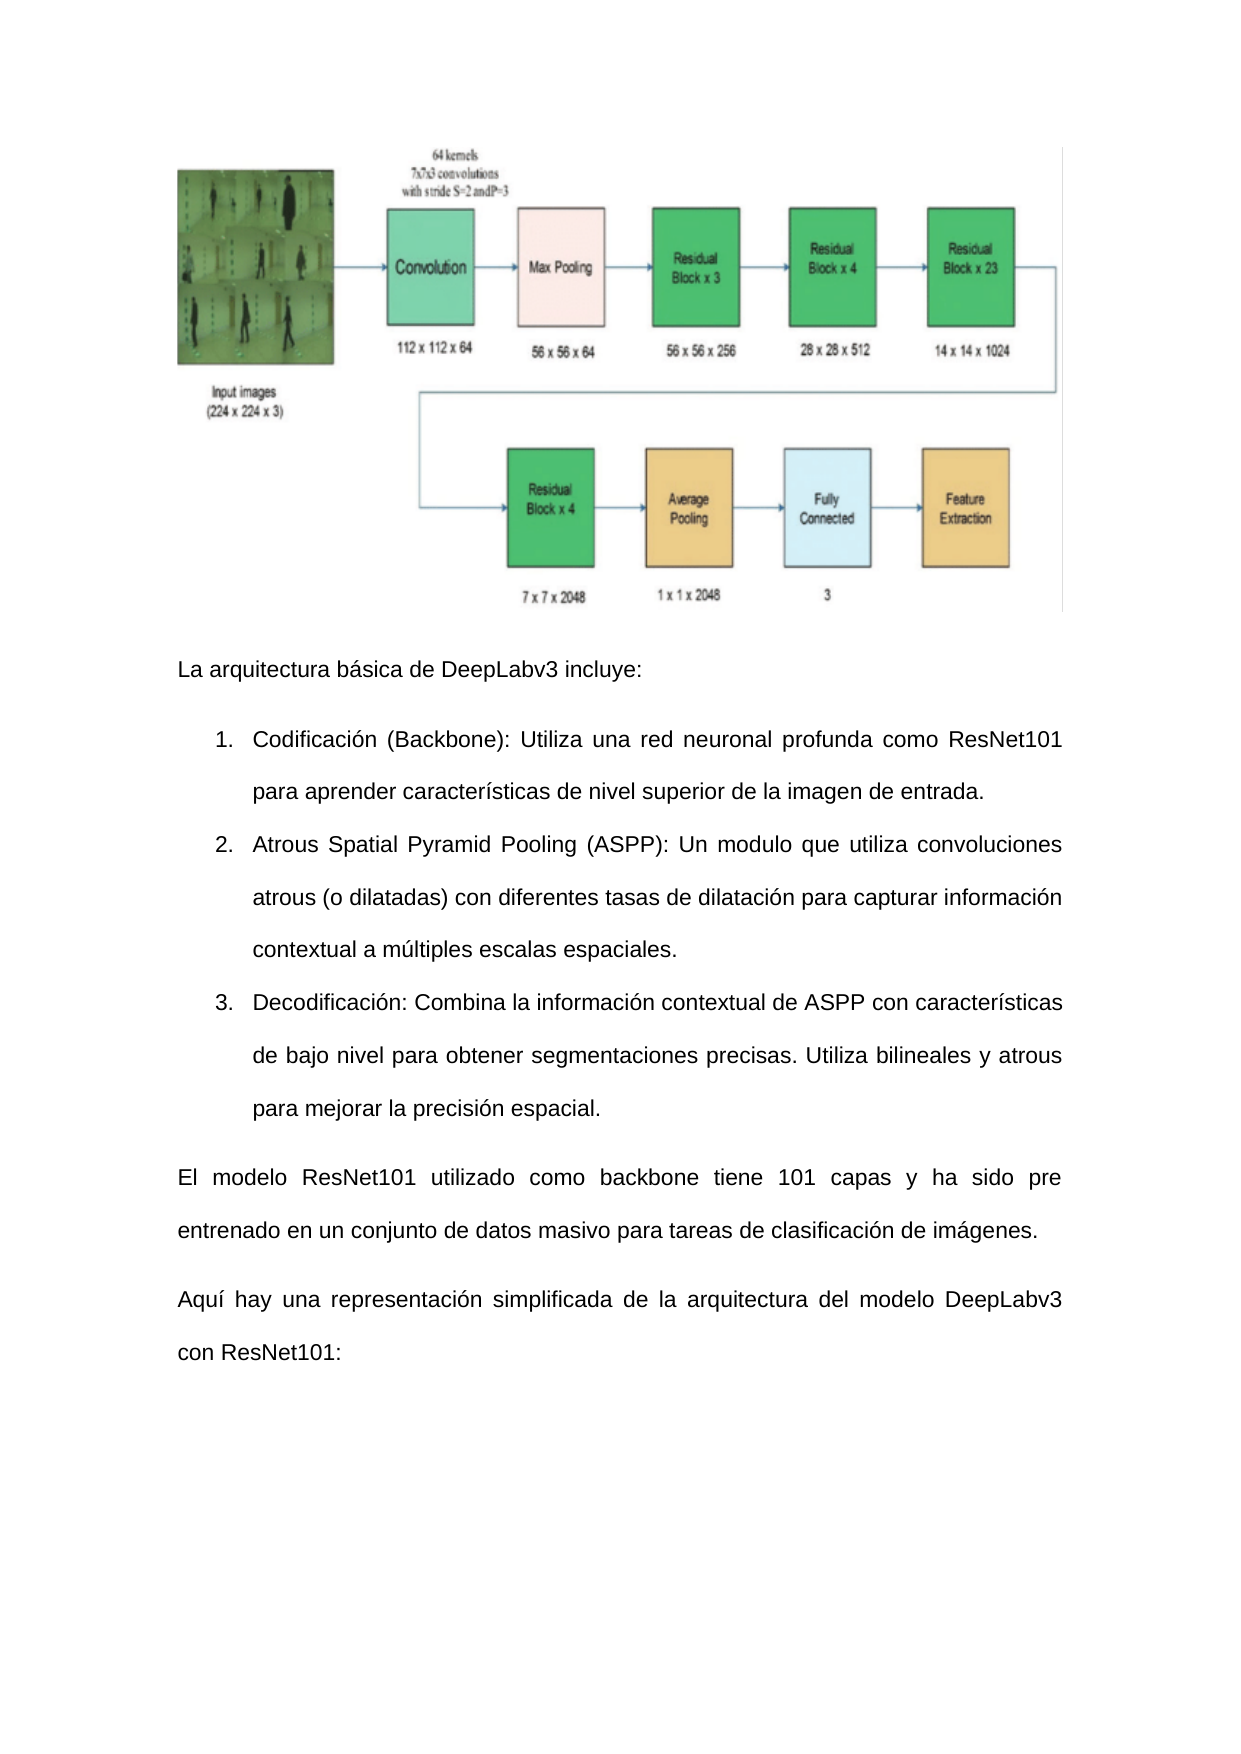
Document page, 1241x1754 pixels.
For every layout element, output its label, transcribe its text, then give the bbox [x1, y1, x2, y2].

text Aquí hay una representación simplificada de la arquitectura del modelo DeepLabv3 con ResNet101: [177, 1286, 1063, 1365]
list Codificación (Backbone): Utiliza una red neuronal profunda como ResNet101 para aprender características de nivel superior de la imagen de entrada. [215, 726, 1063, 805]
list Atrous Spatial Pyramid Pooling (ASPP): Un modulo que utiliza convoluciones atrous (o dilatadas) con diferentes tasas de dilatación para capturar información contextual a múltiples escalas espaciales. [215, 831, 1063, 963]
text El modelo ResNet101 utilizado como backbone tiene 101 capas y ha sido pre entrenado en un conjunto de datos masivo para tareas de clasificación de imágenes. [177, 1164, 1063, 1243]
text La arquitectura básica de DeepLabv3 incluye: [177, 656, 1063, 683]
list Decodificación: Combina la información contextual de ASPP con características de bajo nivel para obtener segmentaciones precisas. Utiliza bilineales y atrous para mejorar la precisión espacial. [215, 989, 1063, 1121]
picture [177, 147, 1063, 612]
